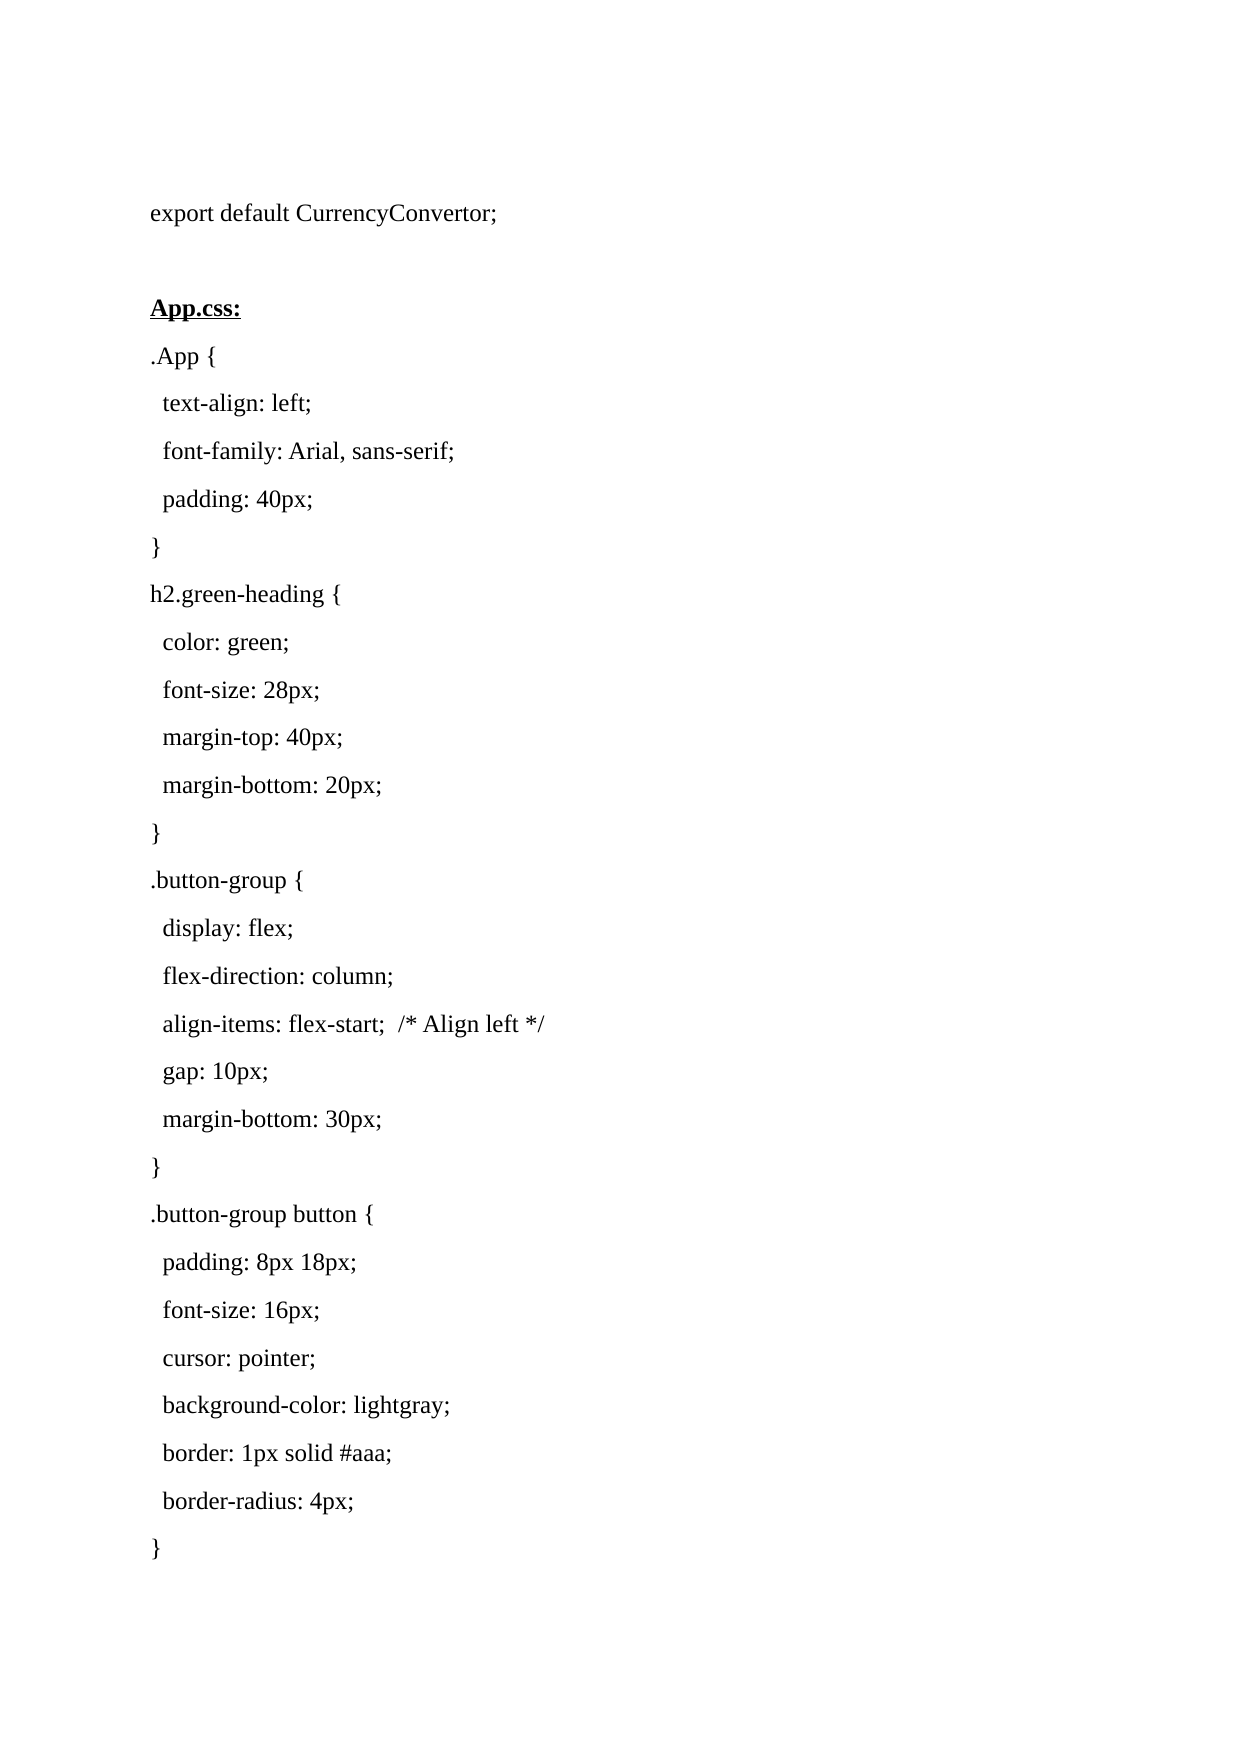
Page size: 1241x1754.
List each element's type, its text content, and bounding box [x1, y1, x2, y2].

text gap: 10px; [150, 1056, 1090, 1085]
text .button-group { [150, 866, 1090, 894]
text export default CurrencyConvertor; [150, 198, 1090, 226]
text border: 1px solid #aaa; [150, 1438, 1090, 1467]
text h2.green-heading { [150, 579, 1090, 608]
text display: flex; [150, 913, 1090, 942]
text .App { [150, 341, 1090, 369]
text margin-top: 40px; [150, 722, 1090, 751]
text font-size: 16px; [150, 1295, 1090, 1324]
text } [150, 1152, 1090, 1181]
text padding: 40px; [150, 484, 1090, 513]
text cursor: pointer; [150, 1343, 1090, 1371]
text } [150, 818, 1090, 847]
text flex-direction: column; [150, 961, 1090, 990]
text align-items: flex-start; /* Align left */ [150, 1009, 1090, 1037]
text text-align: left; [150, 388, 1090, 417]
text margin-bottom: 30px; [150, 1104, 1090, 1133]
text } [150, 532, 1090, 560]
text color: green; [150, 627, 1090, 656]
text App.css: [150, 293, 1090, 322]
text } [150, 1533, 1090, 1562]
text padding: 8px 18px; [150, 1247, 1090, 1276]
text .button-group button { [150, 1199, 1090, 1228]
text background-color: lightgray; [150, 1390, 1090, 1419]
text font-family: Arial, sans-serif; [150, 436, 1090, 465]
text border-radius: 4px; [150, 1486, 1090, 1514]
text font-size: 28px; [150, 675, 1090, 703]
text margin-bottom: 20px; [150, 770, 1090, 799]
